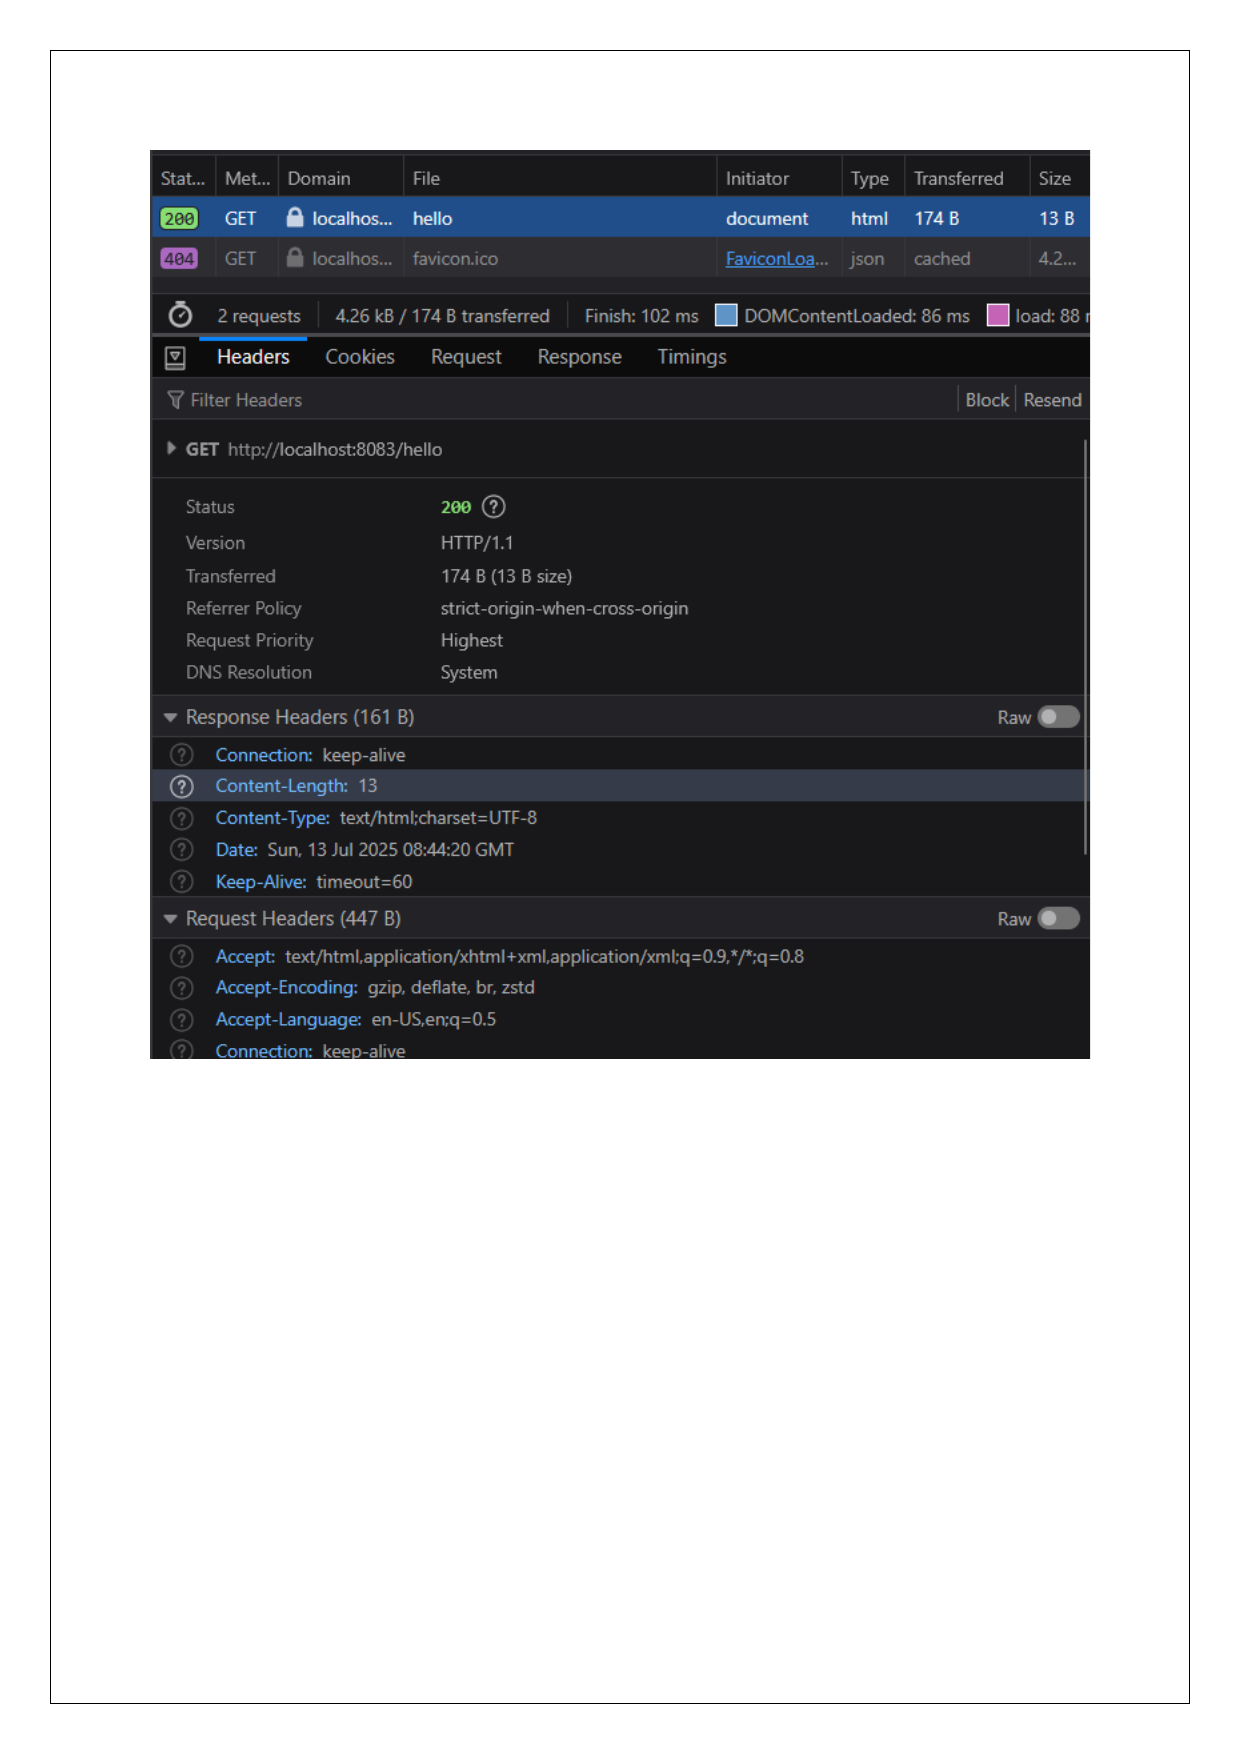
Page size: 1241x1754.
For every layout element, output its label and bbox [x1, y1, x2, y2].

picture [150, 150, 1091, 1059]
